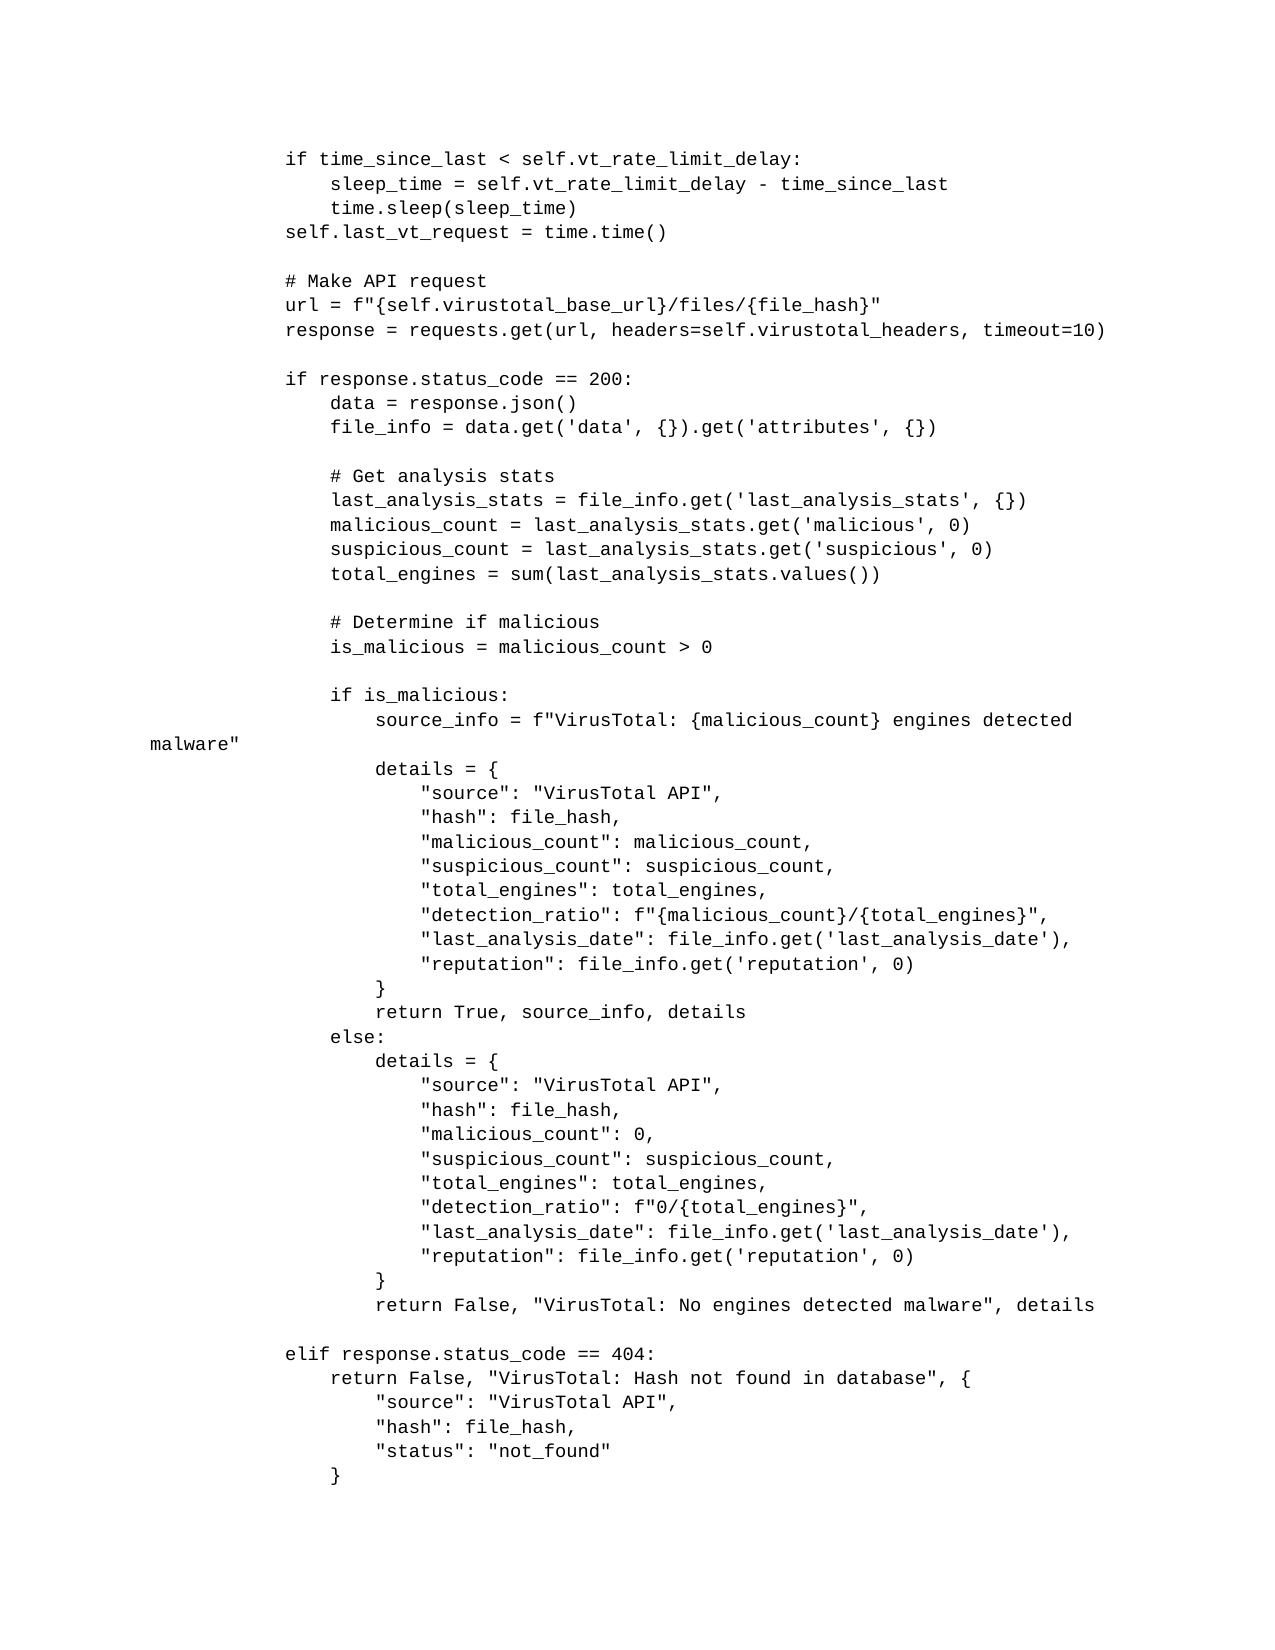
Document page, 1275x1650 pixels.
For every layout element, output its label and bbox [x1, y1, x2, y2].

text [150, 150, 1125, 1487]
